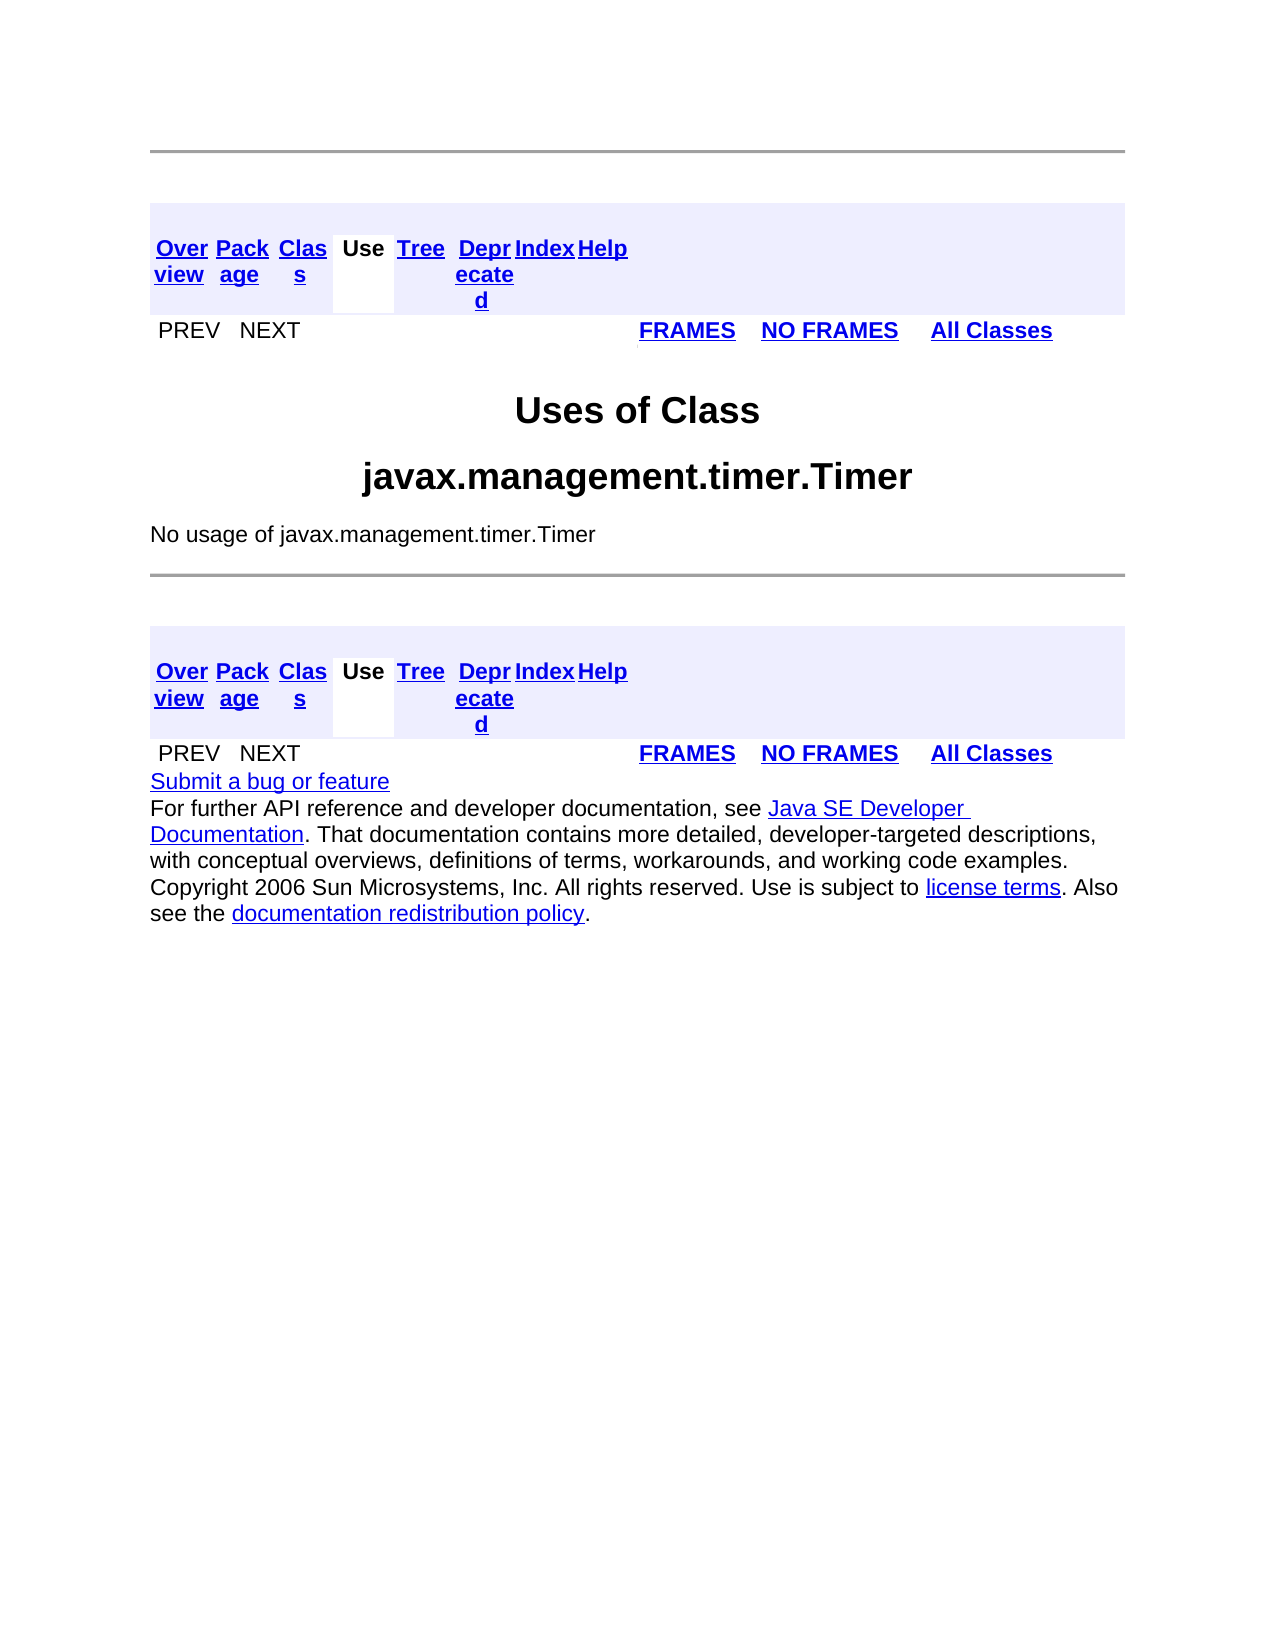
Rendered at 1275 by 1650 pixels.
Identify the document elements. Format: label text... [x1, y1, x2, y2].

text javax.management.timer.Timer [150, 454, 1125, 497]
text Submit a bug or feature [150, 768, 1125, 795]
table_header [150, 203, 1125, 315]
text No usage of javax.management.timer.Timer [150, 521, 1125, 547]
table_header [150, 626, 1125, 739]
table_cell PREV NEXT [150, 315, 637, 345]
text Uses of Class [150, 388, 1125, 431]
table_cell FRAMES NO FRAMES All Classes [638, 739, 1125, 768]
table_cell PREV NEXT [150, 739, 637, 768]
text Copyright 2006 Sun Microsystems, Inc. All rights reserved. Use is subject to license terms. Also see the documentation redistribution policy. [150, 874, 1125, 926]
table_cell FRAMES NO FRAMES All Classes [638, 315, 1125, 345]
text For further API reference and developer documentation, see Java SE Developer Documentation. That documentation contains more detailed, developer-targeted descriptions, with conceptual overviews, definitions of terms, workarounds, and working code examples. [150, 795, 1125, 874]
